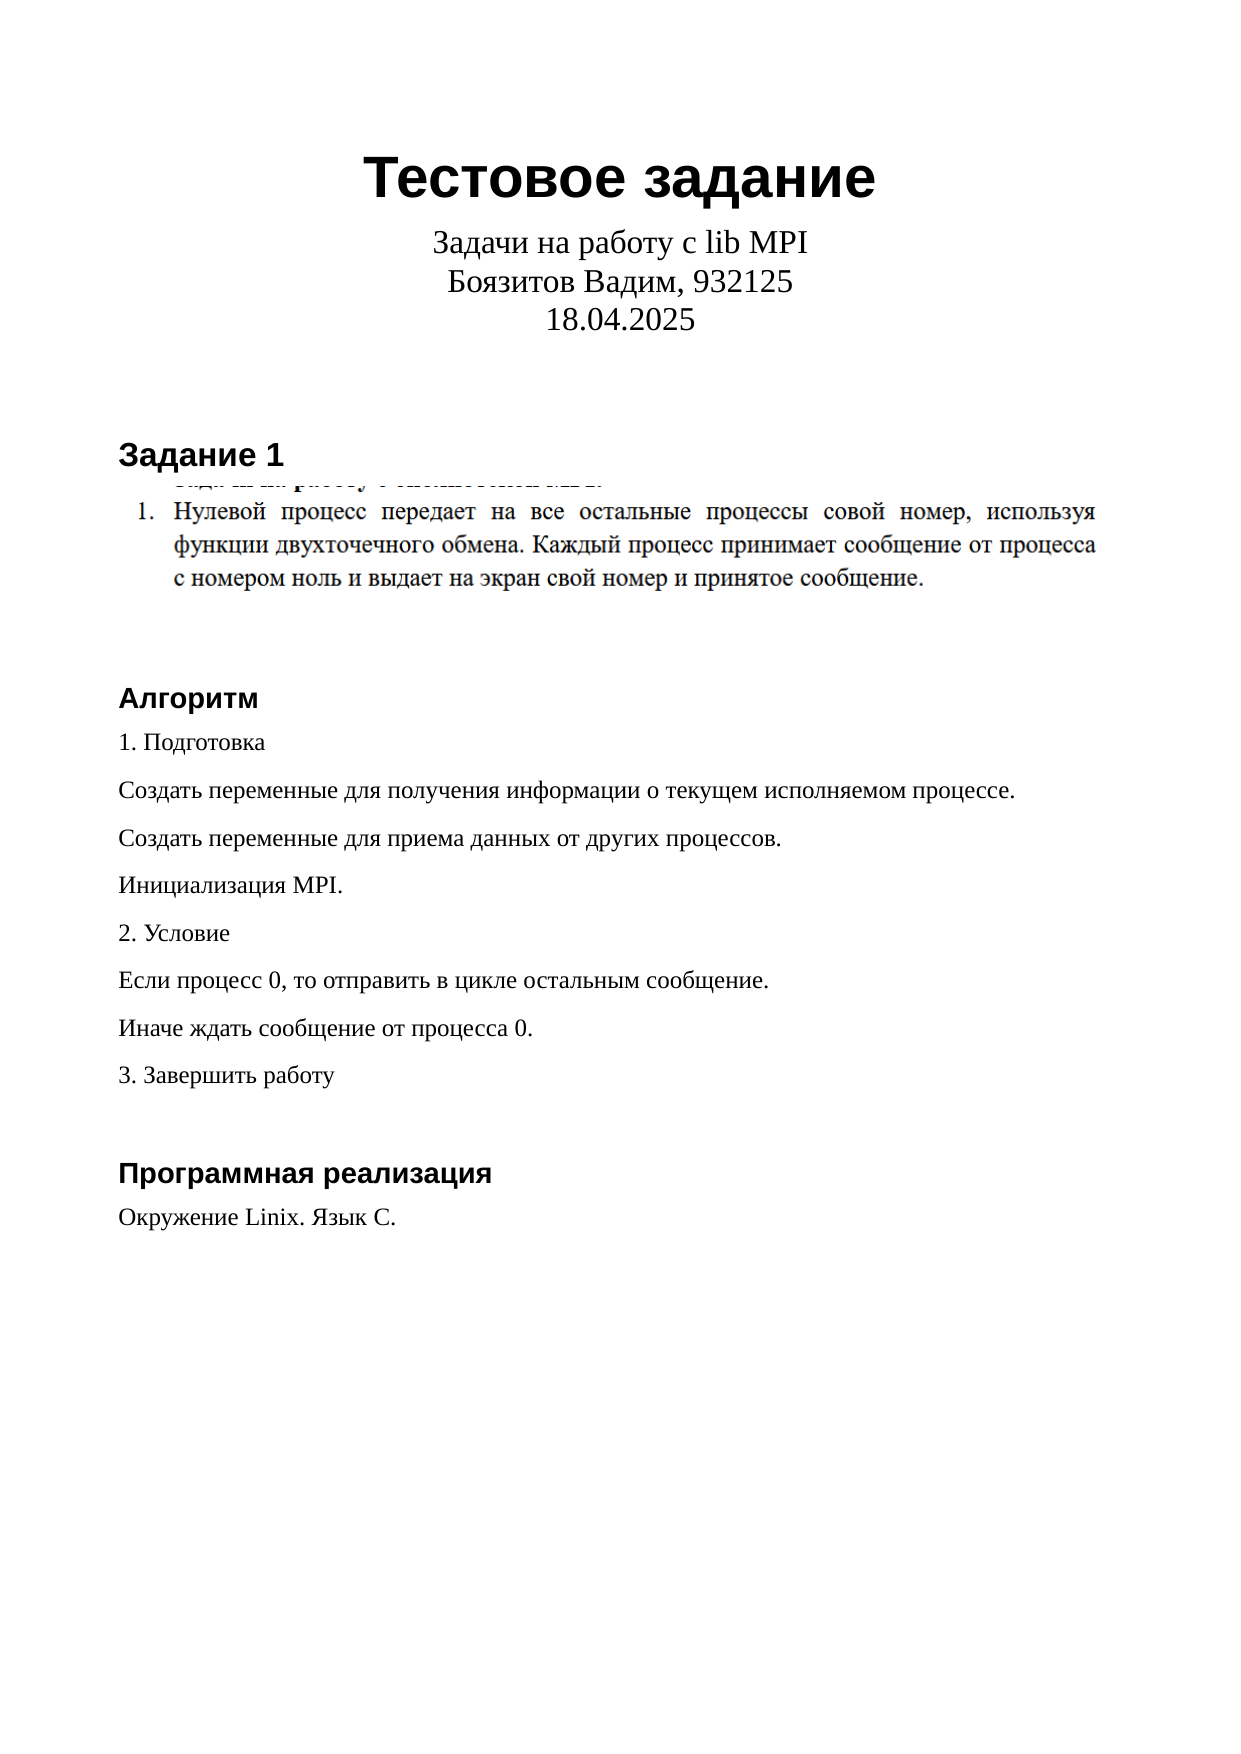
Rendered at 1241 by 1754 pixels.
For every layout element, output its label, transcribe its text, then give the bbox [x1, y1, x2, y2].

text Создать переменные для получения информации о текущем исполняемом процессе. [118, 775, 1122, 804]
text Окружение Linix. Язык C. [118, 1202, 1122, 1231]
picture [118, 486, 1123, 617]
text Задачи на работу с lib MPI [118, 223, 1122, 261]
text Иначе ждать сообщение от процесса 0. [118, 1013, 1122, 1042]
text 1. Подготовка [118, 727, 1122, 756]
text Создать переменные для приема данных от других процессов. [118, 823, 1122, 851]
text Инициализация MPI. [118, 870, 1122, 899]
text 18.04.2025 [118, 299, 1122, 338]
subtitle Задание 1 [118, 435, 1122, 474]
text 2. Условие [118, 918, 1122, 947]
title Тестовое задание [118, 143, 1122, 210]
subtitle Программная реализация [118, 1156, 1122, 1189]
text Боязитов Вадим, 932125 [118, 261, 1122, 299]
subtitle Алгоритм [118, 681, 1122, 715]
text Если процесс 0, то отправить в цикле остальным сообщение. [118, 965, 1122, 994]
text 3. Завершить работу [118, 1061, 1122, 1089]
